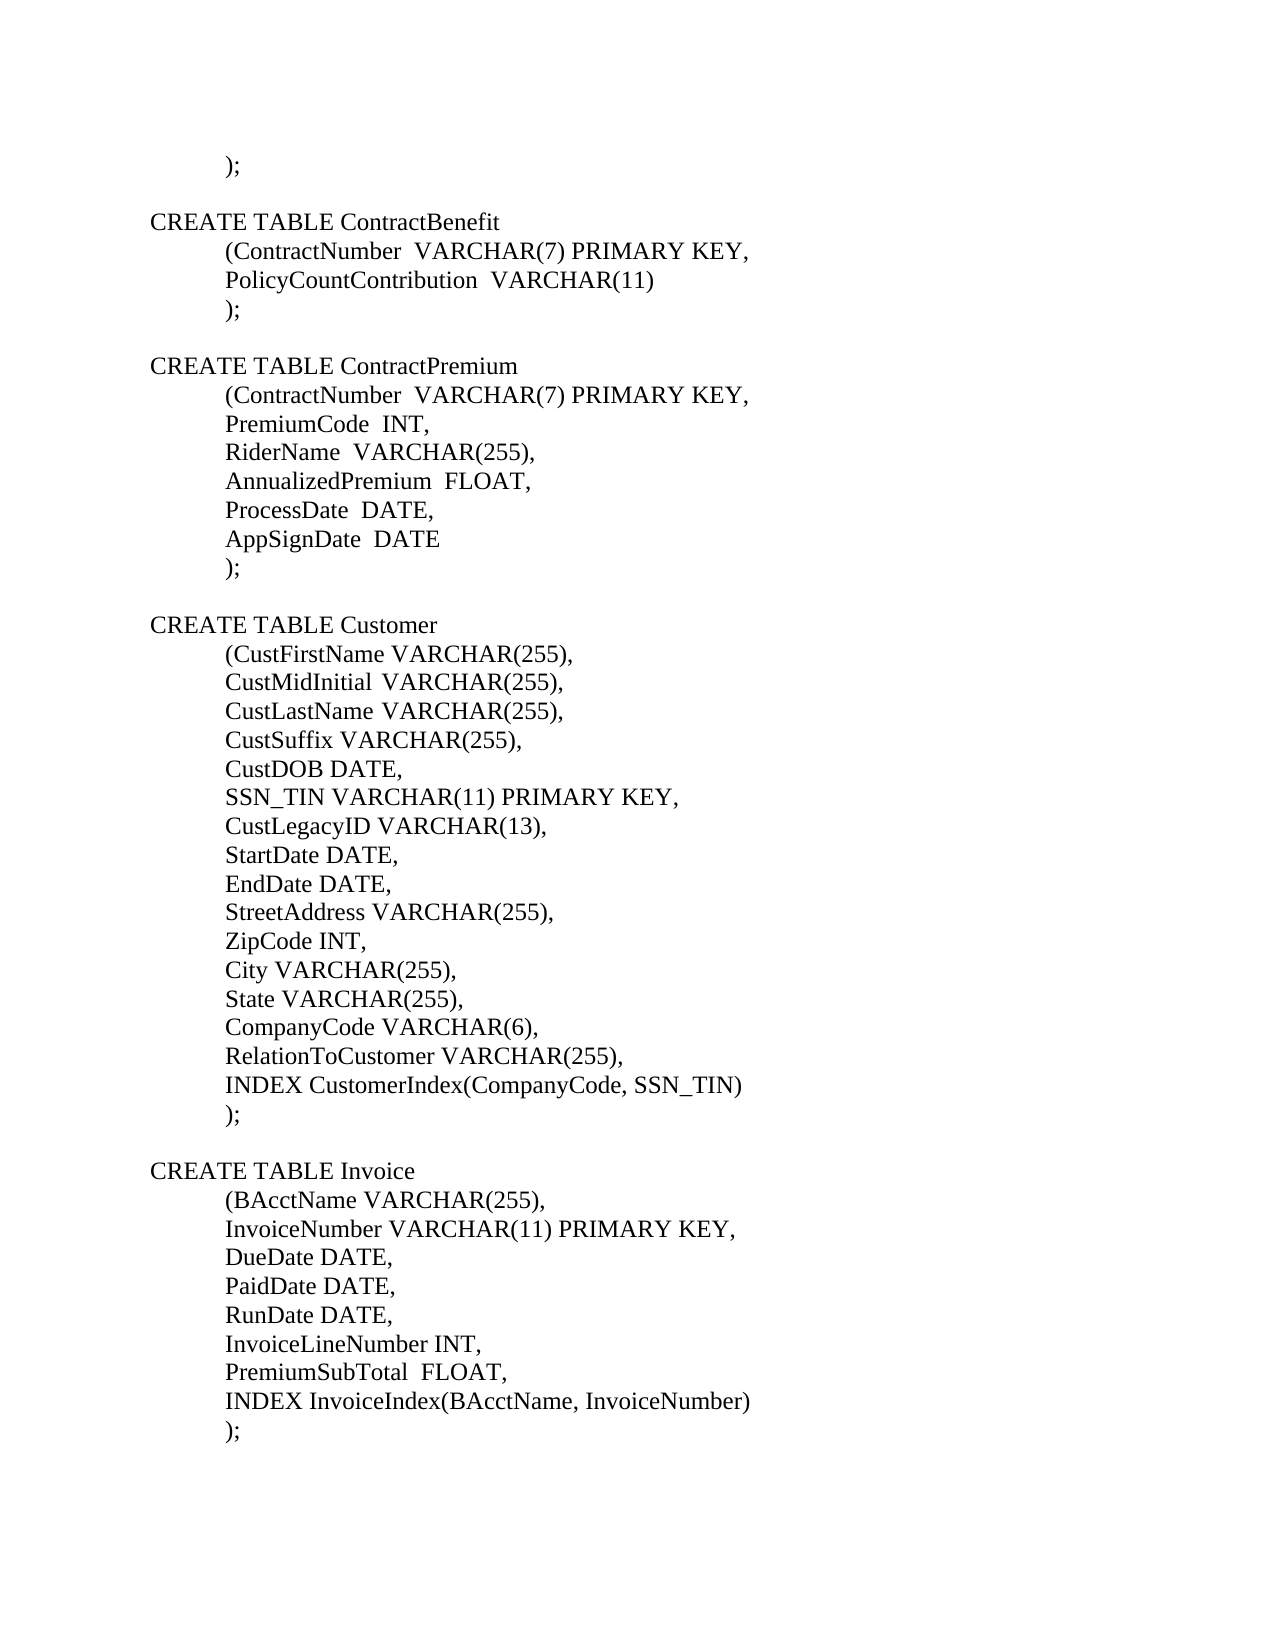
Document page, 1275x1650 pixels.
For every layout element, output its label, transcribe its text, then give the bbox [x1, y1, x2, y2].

text CustLastName VARCHAR(255), [150, 696, 1125, 725]
text (ContractNumber VARCHAR(7) PRIMARY KEY, [150, 236, 1125, 265]
text ProcessDate DATE, [150, 495, 1125, 524]
text ); [150, 294, 1125, 322]
text RunDate DATE, [150, 1300, 1125, 1329]
text RelationToCustomer VARCHAR(255), [150, 1041, 1125, 1070]
text CustMidInitial VARCHAR(255), [150, 667, 1125, 696]
text CustDOB DATE, [150, 754, 1125, 782]
text CREATE TABLE Customer [150, 610, 1125, 639]
text PaidDate DATE, [150, 1271, 1125, 1300]
text PremiumCode INT, [150, 409, 1125, 437]
text CREATE TABLE Invoice [150, 1156, 1125, 1185]
text PolicyCountContribution VARCHAR(11) [150, 265, 1125, 294]
text State VARCHAR(255), [150, 984, 1125, 1012]
text RiderName VARCHAR(255), [150, 437, 1125, 466]
text ZipCode INT, [150, 926, 1125, 955]
text CREATE TABLE ContractBenefit [150, 207, 1125, 236]
text (ContractNumber VARCHAR(7) PRIMARY KEY, [150, 380, 1125, 409]
text ); [150, 1099, 1125, 1127]
text InvoiceNumber VARCHAR(11) PRIMARY KEY, [150, 1214, 1125, 1242]
text DueDate DATE, [150, 1242, 1125, 1271]
text AnnualizedPremium FLOAT, [150, 466, 1125, 495]
text CustSuffix VARCHAR(255), [150, 725, 1125, 754]
text (BAcctName VARCHAR(255), [150, 1185, 1125, 1214]
text INDEX CustomerIndex(CompanyCode, SSN_TIN) [150, 1070, 1125, 1099]
text CustLegacyID VARCHAR(13), [150, 811, 1125, 840]
text InvoiceLineNumber INT, [150, 1329, 1125, 1357]
text EndDate DATE, [150, 869, 1125, 897]
text StartDate DATE, [150, 840, 1125, 869]
text CompanyCode VARCHAR(6), [150, 1012, 1125, 1041]
text SSN_TIN VARCHAR(11) PRIMARY KEY, [150, 782, 1125, 811]
text ); [150, 1415, 1125, 1444]
text ); [150, 150, 1125, 179]
text (CustFirstName VARCHAR(255), [150, 639, 1125, 667]
text INDEX InvoiceIndex(BAcctName, InvoiceNumber) [150, 1386, 1125, 1415]
text PremiumSubTotal FLOAT, [150, 1357, 1125, 1386]
text City VARCHAR(255), [150, 955, 1125, 984]
text CREATE TABLE ContractPremium [150, 351, 1125, 380]
text AppSignDate DATE [150, 524, 1125, 552]
text ); [150, 552, 1125, 581]
text StreetAddress VARCHAR(255), [150, 897, 1125, 926]
